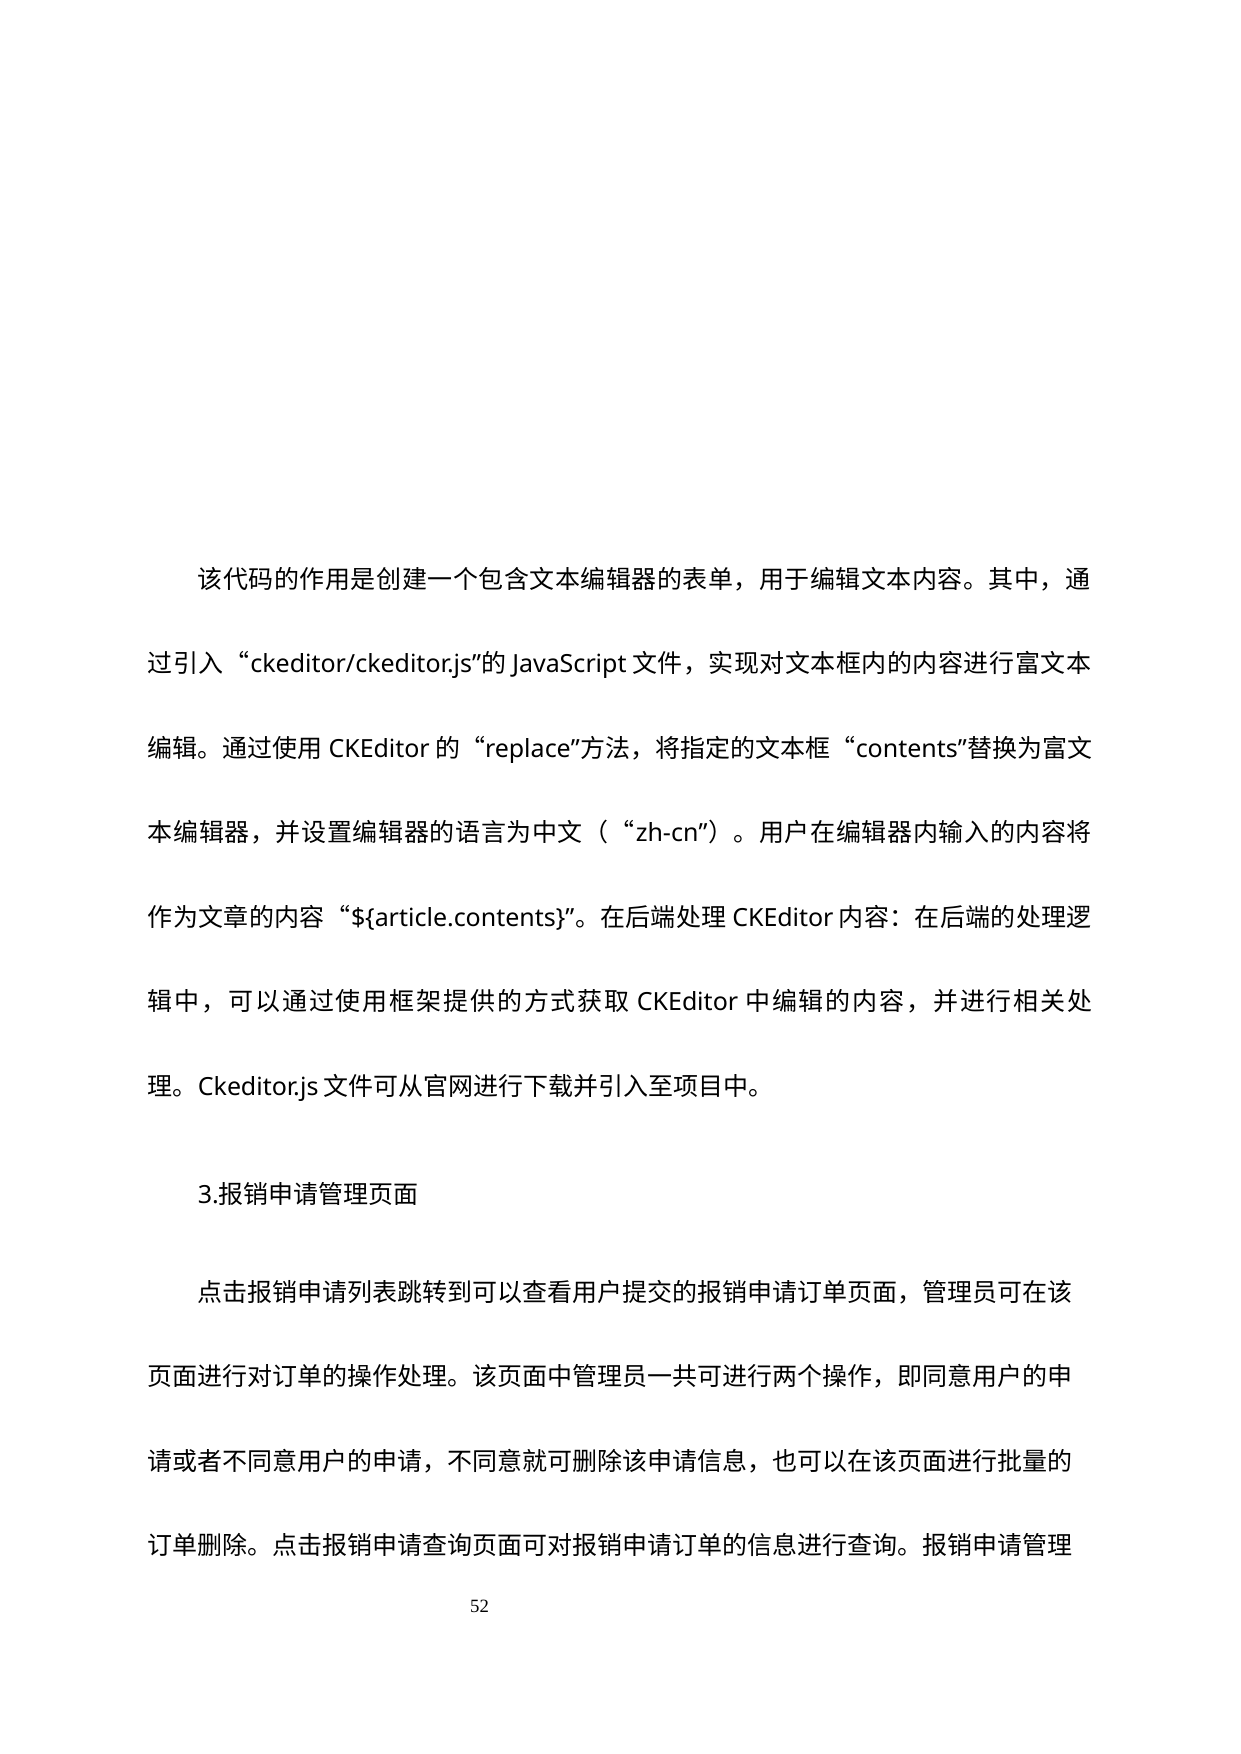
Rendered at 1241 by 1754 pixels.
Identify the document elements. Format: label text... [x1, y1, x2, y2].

text 该代码的作用是创建一个包含文本编辑器的表单，用于编辑文本内容。其中，通过引入“ckeditor/ckeditor.js”的JavaScript文件，实现对文本框内的内容进行富文本编辑。通过使用CKEditor的“replace”方法，将指定的文本框“contents”替换为富文本编辑器，并设置编辑器的语言为中文（“zh-cn”）。用户在编辑器内输入的内容将作为文章的内容“${article.contents}”。在后端处理CKEditor内容：在后端的处理逻辑中，可以通过使用框架提供的方式获取CKEditor中编辑的内容，并进行相关处理。Ckeditor.js文件可从官网进行下载并引入至项目中。 [148, 545, 1092, 1117]
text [148, 1258, 1092, 1576]
text 3.报销申请管理页面 [148, 1160, 1092, 1225]
